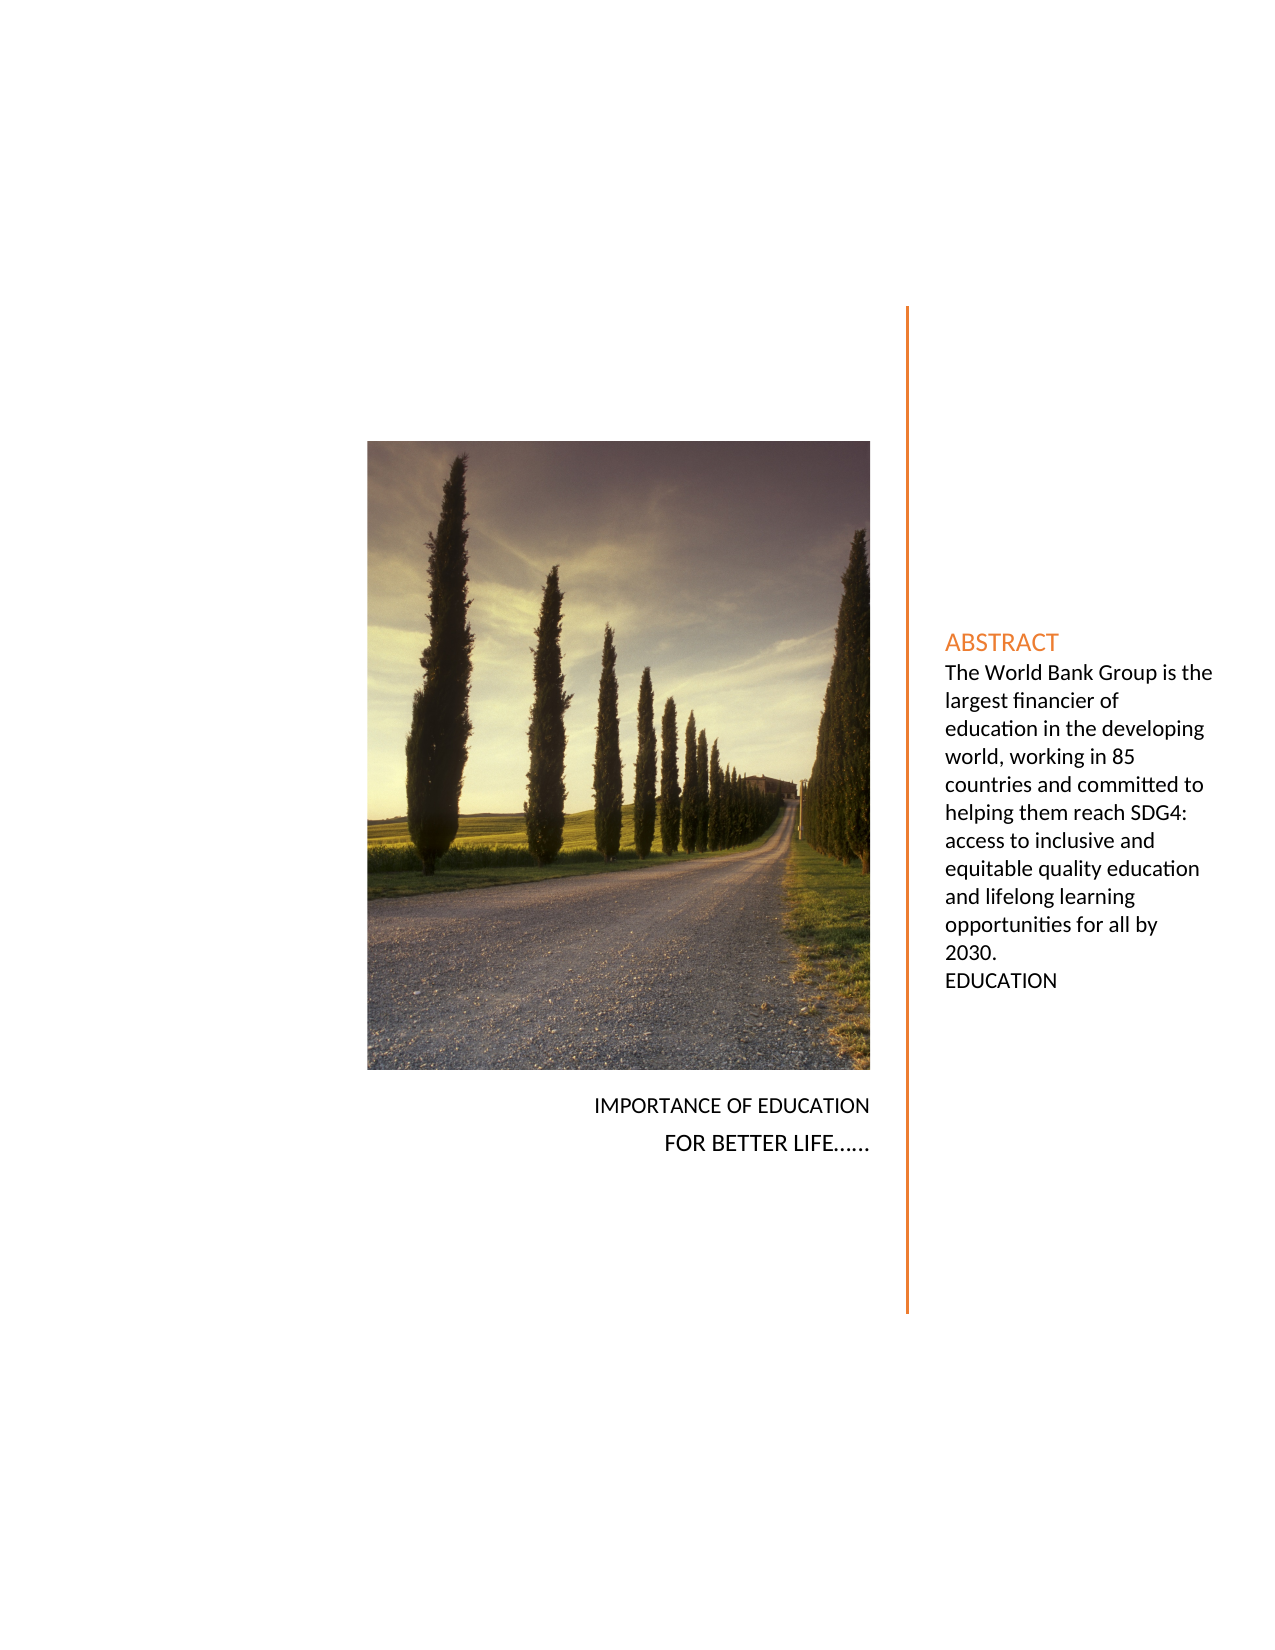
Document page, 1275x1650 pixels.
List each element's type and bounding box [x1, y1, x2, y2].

picture [367, 441, 871, 1070]
